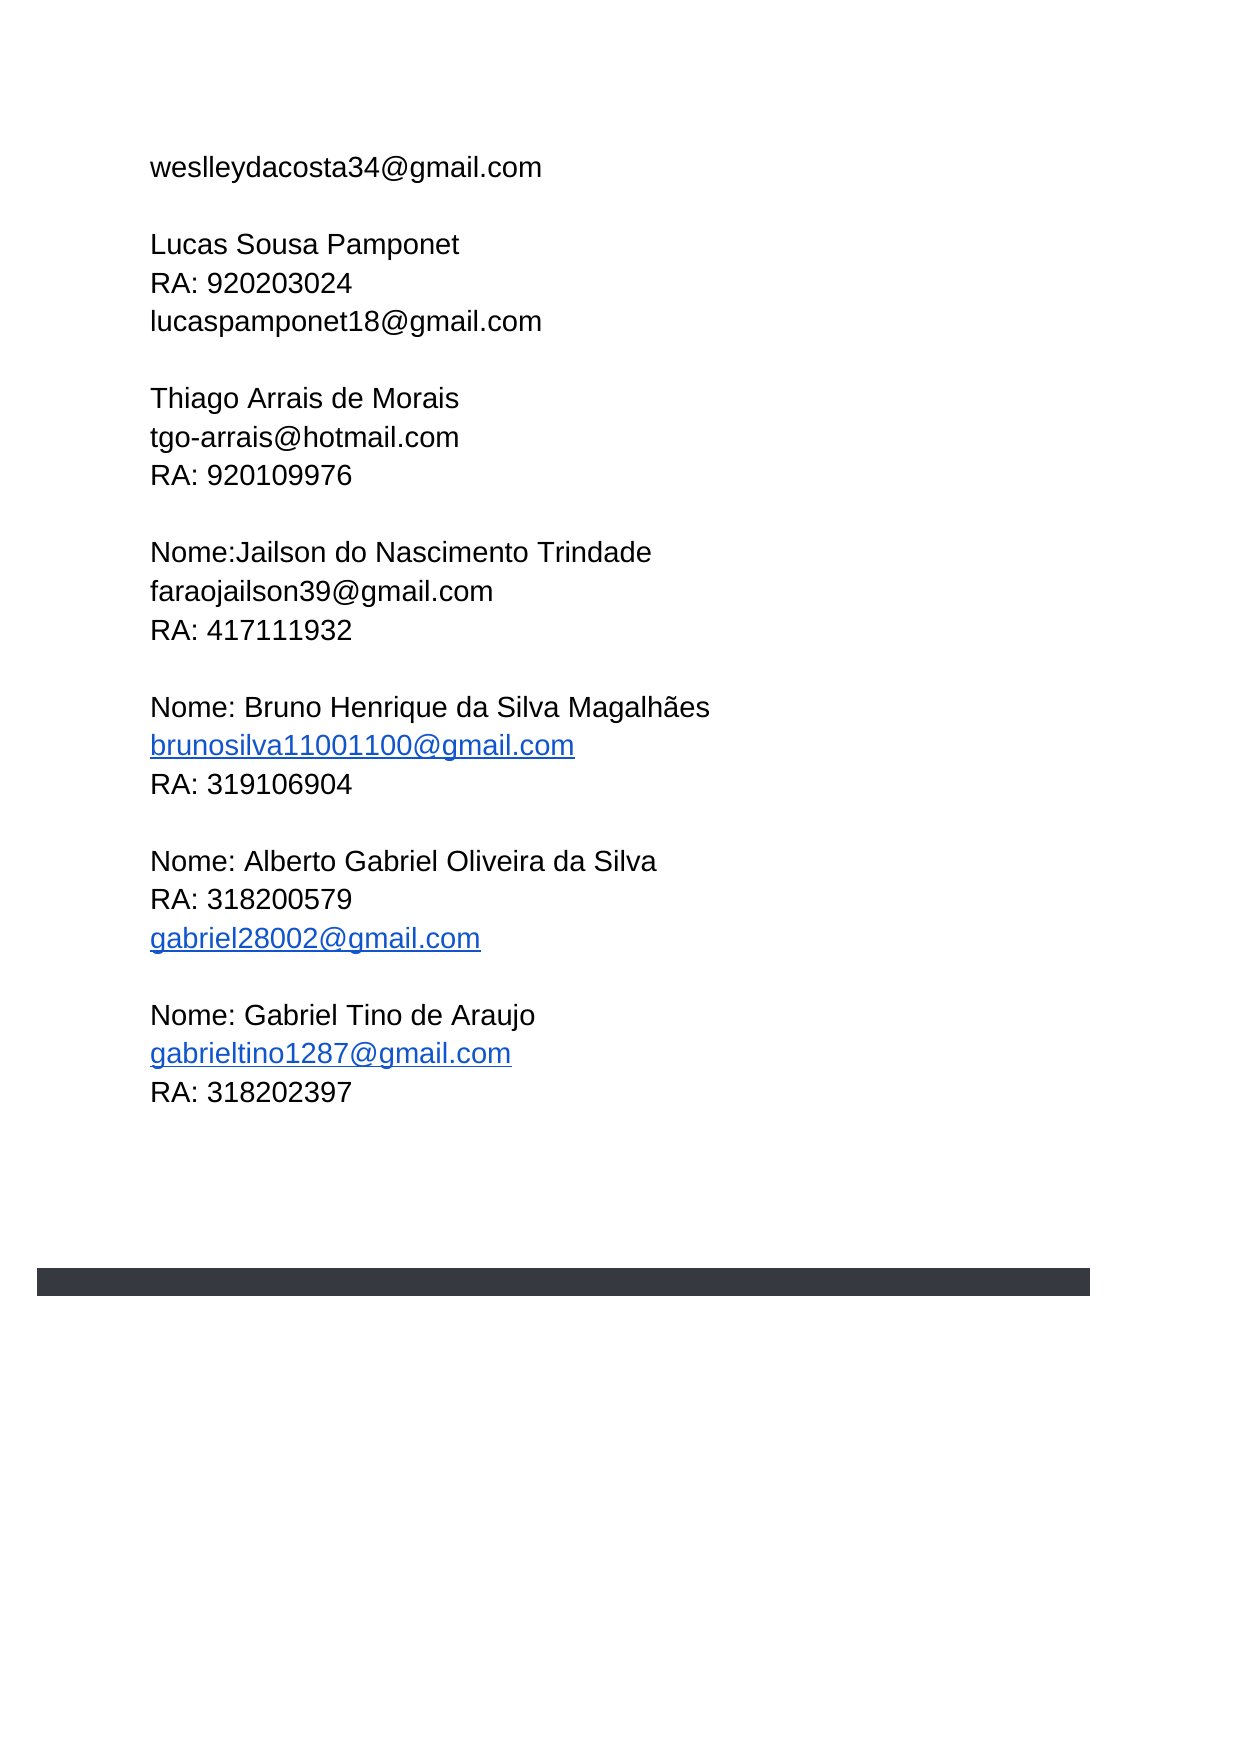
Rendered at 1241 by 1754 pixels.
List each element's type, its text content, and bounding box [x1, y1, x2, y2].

text faraojailson39@gmail.com [150, 574, 1090, 607]
text tgo-arrais@hotmail.com [150, 420, 1090, 453]
text gabriel28002@gmail.com Nome: Gabriel Tino de Araujo [150, 921, 1090, 1031]
text gabrieltino1287@gmail.com RA: 318202397 [150, 1036, 1090, 1108]
text Thiago Arrais de Morais [150, 381, 1090, 415]
text RA: 417111932 [150, 612, 1090, 646]
text RA: 319106904 [150, 767, 1090, 800]
text Nome:Jailson do Nascimento Trindade [150, 535, 1090, 569]
text lucaspamponet18@gmail.com [150, 304, 1090, 338]
text RA: 920109976 [150, 458, 1090, 492]
text Nome: Alberto Gabriel Oliveira da Silva [150, 844, 1090, 877]
text weslleydacosta34@gmail.com [150, 150, 1090, 183]
text Nome: Bruno Henrique da Silva Magalhães brunosilva11001100@gmail.com [150, 689, 1090, 762]
text RA: 920203024 [150, 266, 1090, 299]
text Lucas Sousa Pamponet [150, 227, 1090, 261]
text RA: 318200579 [150, 882, 1090, 916]
